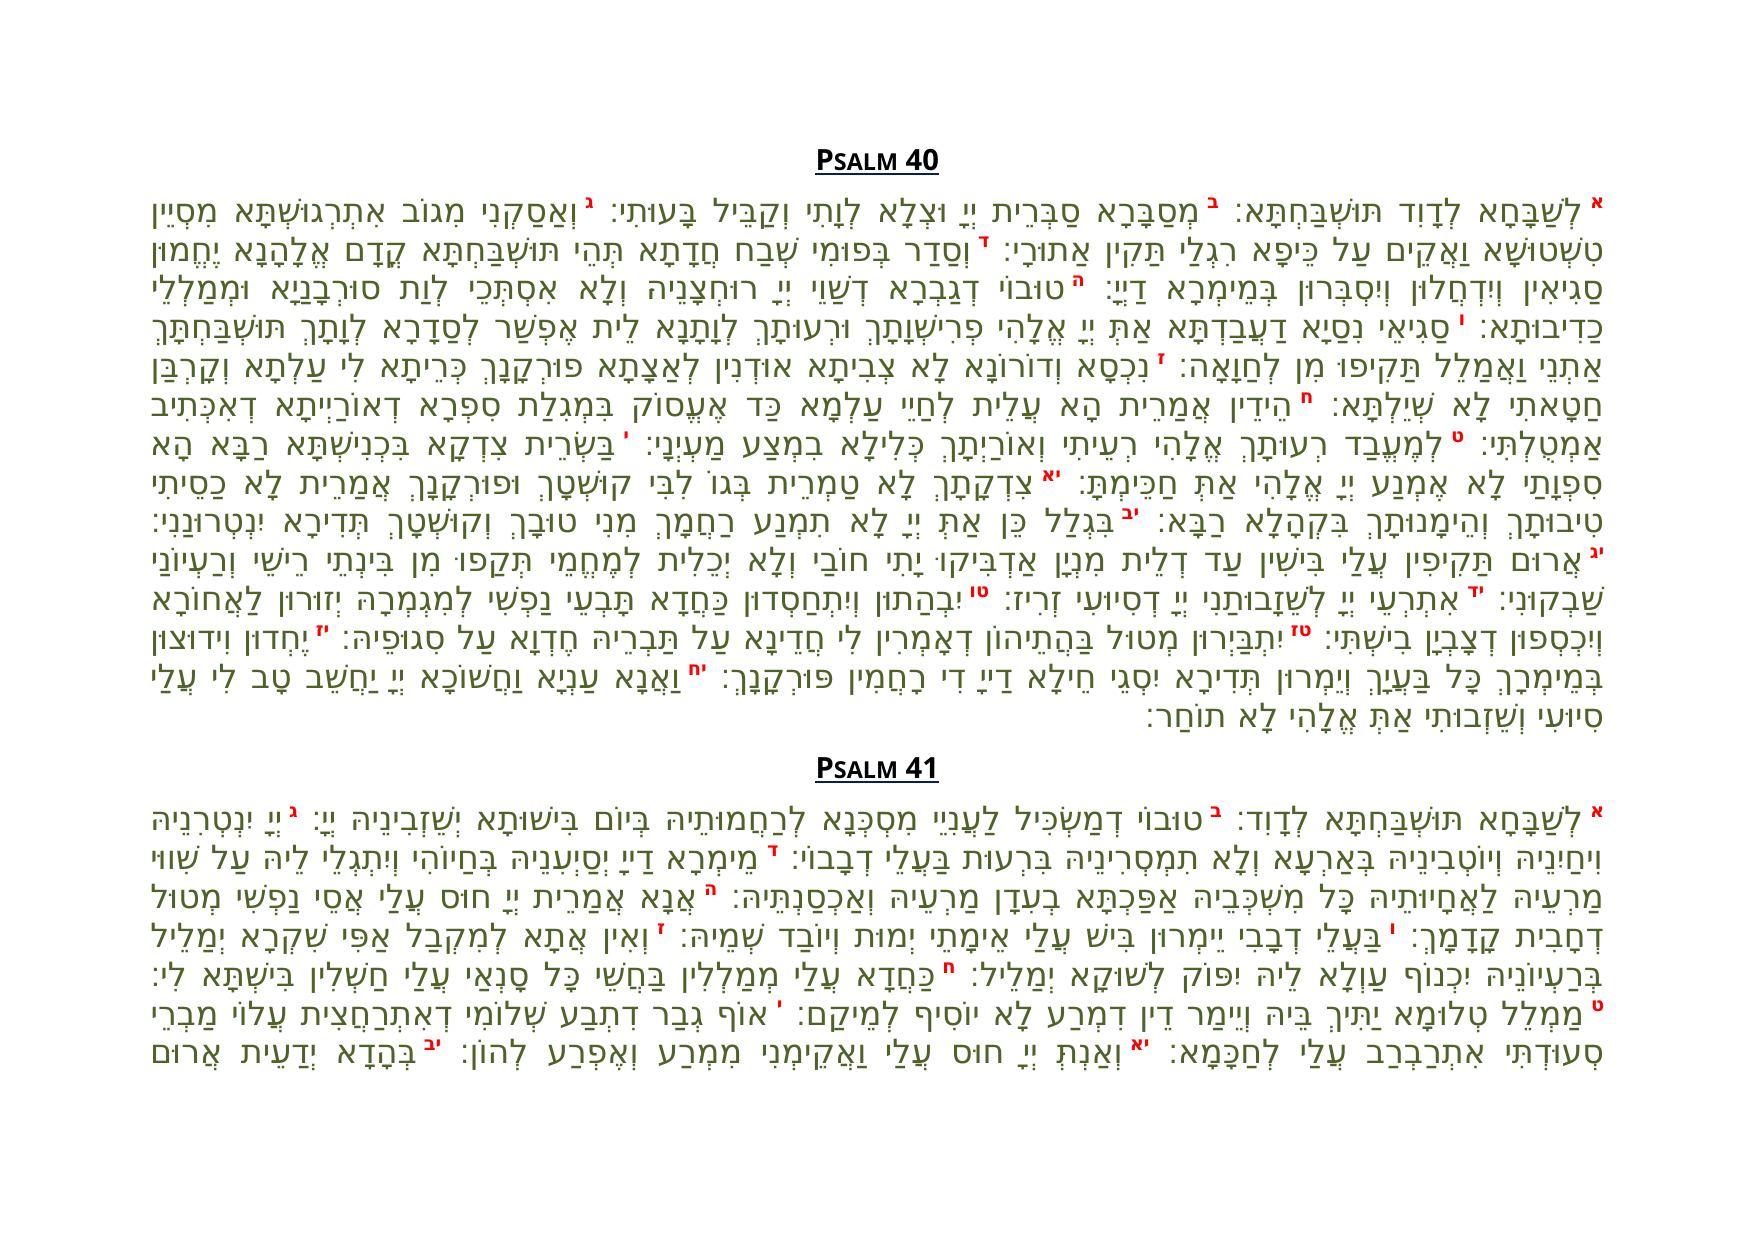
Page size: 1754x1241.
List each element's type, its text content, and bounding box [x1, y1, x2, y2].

text Psalm 40 [150, 139, 1604, 179]
text א לְשַׁבָּחָא לְדָוִד תּוּשְׁבַּחְתָּא׃ ב מְסַבָּרָא סַבְּרֵית יְיָ וּצְלָא לְוָתִי וְקַבֵּיל בָּעוּתִי׃ ג וְאַסַקְנִי מִגוֹב אִתְרְגוּשְׁתָּא מִסְיֵין טִשְׁטוּשָׁא וַאֲקֵים עַל כֵּיפָא רִגְלַי תַּקִין אַתוּרָי׃ ד וְסַדַר בְּפוּמִי שְׁבַח חֲדָתָא תְּהֵי תּוּשְׁבַּחְתָּא קֳדָם אֱלָהָנָא יֶחֱמוּן סַגִיאִין וְיִדְחֲלוּן וְיִסְבְּרוּן בְּמֵימְרָא דַיְיָ׃ ה טוּבוֹי דְגַבְרָא דְשַׁוֵי יְיָ רוּחְצָנֵיהּ וְלָא אִסְתְּכֵי לְוַת סוּרְבָנַיָא וּמְמַלְלֵי כַדִיבוּתָא׃ ו סַגִיאֵי נִסַיָא דַעֲבַדְתָּא אַתְּ יְיָ אֱלָהִי פְרִישְׁוָתָךְ וּרְעוּתָךְ לְוָתָנָא לֵית אֶפְשַׁר לְסַדָרָא לְוָתָךְ תּוּשְׁבַּחְתָּךְ אַתְנֵי וַאֲמַלֵל תַּקִיפוּ מִן לְחַוָאָה׃ ז נִכְסָא וְדוֹרוֹנָא לָא צְבִיתָא אוּדְנִין לְאַצָתָא פוּרְקָנָךְ כְּרֵיתָא לִי עַלְתָא וְקָרְבַּן חַטָאתִי לָא שְׁיֵלְתָּא׃ ח הֵידֵין אֲמַרֵית הָא עֲלֵית לְחַיֵי עַלְמָא כַּד אֶעֱסוֹק בִּמְגִלַת סִפְרָא דְאוֹרַיְיתָא דְאִכְּתִיב אַמְטֻלְתִּי׃ ט לְמֶעֱבַד רְעוּתָךְ אֱלָהִי רְעֵיתִי וְאוֹרַיְתָךְ כְּלִילָא בִמְצַע מַעְיְנָי׃ י בַּשְׂרֵית צִדְקָא בִּכְנִישְׁתָּא רַבָּא הָא סִפְוָתַי לָא אֶמְנַע יְיָ אֱלָהִי אַתְּ חַכֵּימְתָּ׃ יא צִדְקָתָךְ לָא טַמְרֵית בְּגוֹ לִבִּי קוּשְׁטָךְ וּפוּרְקָנָךְ אֲמַרֵית לָא כַסֵיתִי טִיבוּתָךְ וְהֵימָנוּתָךְ בִּקְהָלָא רַבָּא׃ יב בִּגְלַל כֵּן אַתְּ יְיָ לָא תִמְנַע רַחֲמָךְ מִנִי טוּבָךְ וְקוּשְׁטָךְ תְּדִירָא יִנְטְרוּנַנִי׃ יג אֲרוּם תַּקִיפִין עֲלַי בִּישִׁין עַד דְלֵית מִנְיָן אַדְבִּיקוּ יָתִי חוֹבַי וְלָא יְכֵלִית לְמֶחֱמֵי תְּקַפוּ מִן בִּינְתֵי רֵישֵׁי וְרַעְיוֹנַי שַׁבְקוּנִי׃ יד אִתְרְעֵי יְיָ לְשֵׁזָבוּתַנִי יְיָ דְסִיוּעִי זְרִיז׃ טו יִבְהַתוּן וְיִתְחַסְדוּן כַּחֲדָא תָּבְעֵי נַפְשִׁי לְמִגְמְרָהּ יְזוּרוּן לַאֲחוֹרָא וְיִכְסְפוּן דְצָבְיָן בִישְׁתִּי׃ טז יִתְבַּיְרוּן מְטוּל בַּהֲתֵיהוֹן דְאָמְרִין לִי חֲדֵינָא עַל תַּבְרֵיהּ חֶדְוָא עַל סִגוּפֵיהּ׃ יז יֶחְדוּן וִידוּצוּן בְּמֵימְרָךְ כָּל בַּעֲיָךְ וְיֵמְרוּן תְּדִירָא יִסְגֵי חֵילָא דַייָ דִי רָחֲמִין פּוּרְקָנָךְ׃ יח וַאֲנָא עַנְיָא וַחֲשׁוֹכָא יְיָ יַחֲשֵׁב טָב לִי עֲלַי סִיוּעִי וְשֵׁזְבוּתִי אַתְּ אֱלָהִי לָא תוֹחַר׃ [150, 191, 1604, 735]
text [150, 800, 1604, 1072]
text Psalm 41 [150, 748, 1604, 787]
